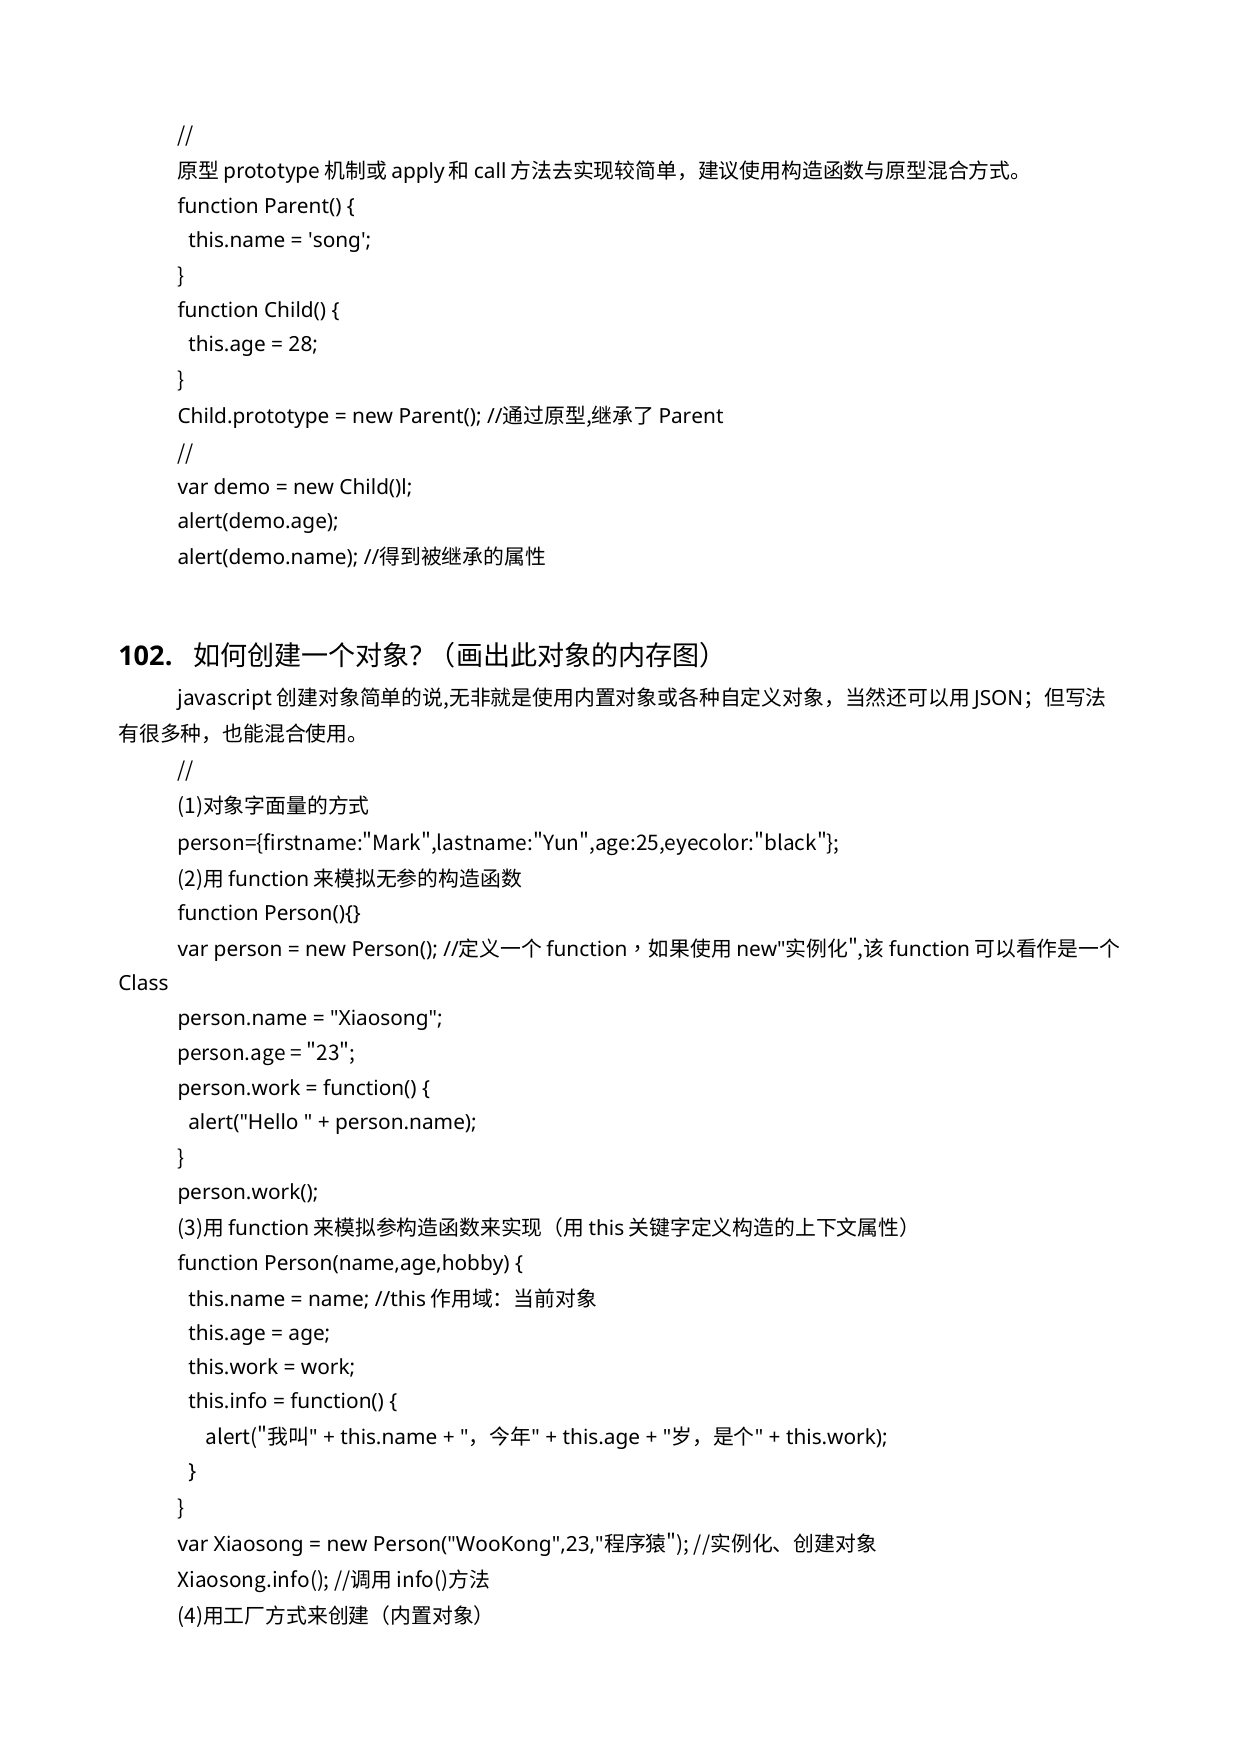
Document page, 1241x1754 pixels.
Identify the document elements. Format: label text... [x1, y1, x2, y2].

text (2)用function来模拟无参的构造函数 [118, 862, 1122, 892]
text function Child() { [118, 295, 1122, 323]
text function Person(){} [118, 898, 1122, 927]
text (1)对象字面量的方式 [118, 790, 1122, 820]
text Child.prototype = new Parent(); //通过原型,继承了Parent [118, 399, 1122, 430]
text this.info = function() { [118, 1386, 1122, 1415]
text } [118, 1491, 1122, 1521]
text javascript创建对象简单的说,无非就是使用内置对象或各种自定义对象，当然还可以用JSON；但写法有很多种，也能混合使用。 [118, 681, 1122, 747]
text } [118, 1457, 1122, 1485]
text person.name = "Xiaosong"; [118, 1003, 1122, 1031]
text var demo = new Child()l; [118, 472, 1122, 501]
text } [118, 1141, 1122, 1171]
text alert(demo.name); //得到被继承的属性 [118, 540, 1122, 571]
text person={firstname:"Mark",lastname:"Yun",age:25,eyecolor:"black"}; [118, 826, 1122, 856]
text } [118, 259, 1122, 289]
text // [118, 118, 1122, 148]
text person.work = function() { [118, 1073, 1122, 1101]
text alert("Hello " + person.name); [118, 1107, 1122, 1135]
text (3)用function来模拟参构造函数来实现（用this关键字定义构造的上下文属性） [118, 1211, 1122, 1242]
text function Parent() { [118, 191, 1122, 219]
text person.work(); [118, 1177, 1122, 1206]
text this.name = 'song'; [118, 225, 1122, 253]
text // [118, 436, 1122, 466]
text var Xiaosong = new Person("WooKong",23,"程序猿"); //实例化、创建对象 [118, 1527, 1122, 1557]
text this.age = 28; [118, 329, 1122, 358]
text Xiaosong.info(); //调用info()方法 [118, 1563, 1122, 1593]
text 原型prototype机制或apply和call方法去实现较简单，建议使用构造函数与原型混合方式。 [118, 154, 1122, 185]
text } [118, 363, 1122, 393]
text this.work = work; [118, 1352, 1122, 1381]
list 如何创建一个对象? （画出此对象的内存图） [118, 634, 1122, 673]
text (4)用工厂方式来创建（内置对象） [118, 1599, 1122, 1630]
text this.age = age; [118, 1318, 1122, 1347]
text person.age = "23"; [118, 1037, 1122, 1067]
text this.name = name; //this作用域：当前对象 [118, 1282, 1122, 1312]
text // [118, 753, 1122, 784]
text alert("我叫" + this.name + "，今年" + this.age + "岁，是个" + this.work); [118, 1420, 1122, 1451]
text var person = new Person(); //定义一个function，如果使用new"实例化",该function可以看作是一个Class [118, 933, 1122, 997]
text function Person(name,age,hobby) { [118, 1248, 1122, 1276]
text alert(demo.age); [118, 506, 1122, 534]
